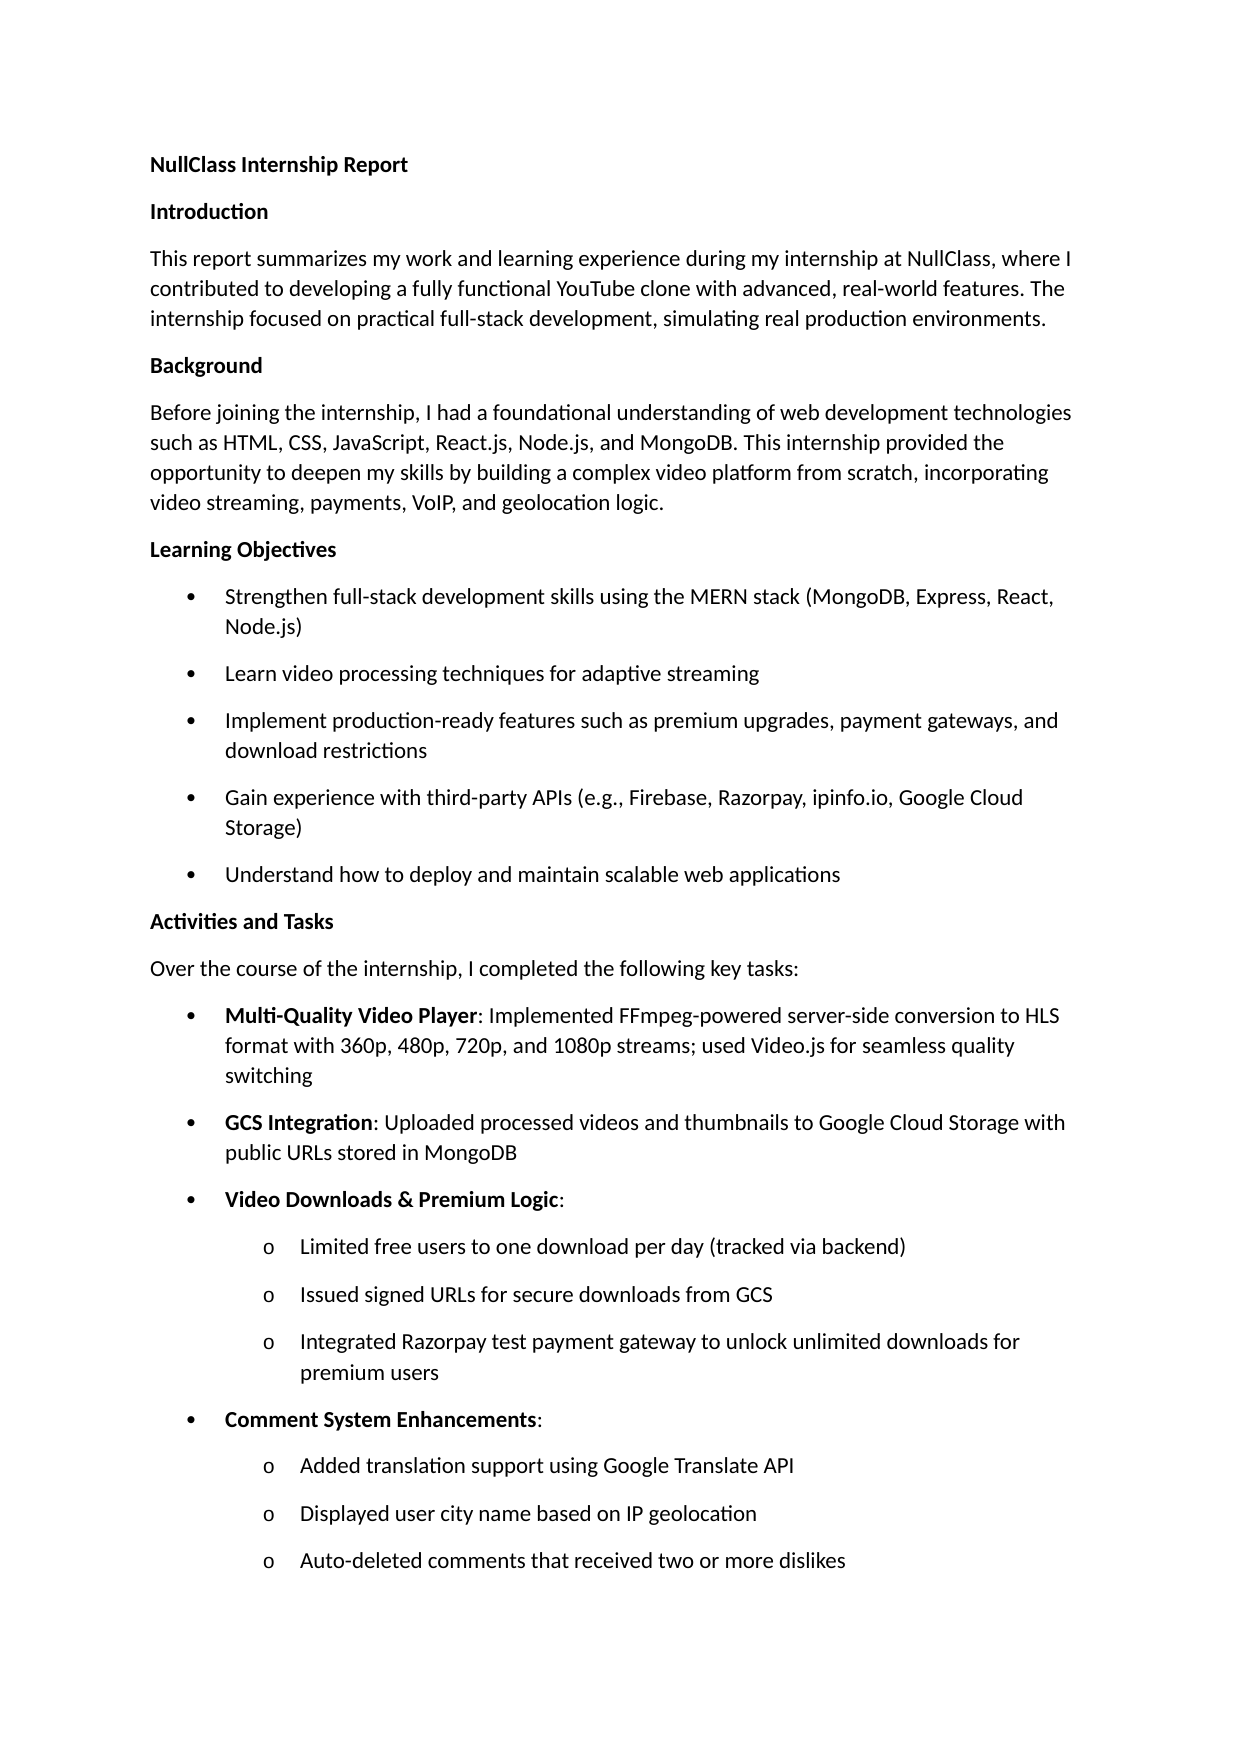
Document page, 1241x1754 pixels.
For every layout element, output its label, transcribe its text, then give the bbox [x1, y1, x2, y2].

list Implement production-ready features such as premium upgrades, payment gateways, and download restrictions [187, 706, 1090, 764]
list Gain experience with third-party APIs (e.g., Firebase, Razorpay, ipinfo.io, Google Cloud Storage) [187, 783, 1090, 842]
text Activities and Tasks [150, 907, 1090, 935]
list Integrated Razorpay test payment gateway to unlock unlimited downloads for premium users [262, 1327, 1090, 1386]
text Introduction [150, 197, 1090, 225]
list Comment System Enhancements: [187, 1405, 1090, 1433]
text Before joining the internship, I had a foundational understanding of web development technologies such as HTML, CSS, JavaScript, React.js, Node.js, and MongoDB. This internship provided the opportunity to deepen my skills by building a complex video platform from scratch, incorporating video streaming, payments, VoIP, and geolocation logic. [150, 398, 1090, 517]
list Strengthen full-stack development skills using the MERN stack (MongoDB, Express, React, Node.js) [187, 582, 1090, 641]
list Understand how to deploy and maintain scalable web applications [187, 860, 1090, 888]
list Displayed user city name based on IP geolocation [262, 1499, 1090, 1527]
list Video Downloads & Premium Logic: [187, 1185, 1090, 1213]
text This report summarizes my work and learning experience during my internship at NullClass, where I contributed to developing a fully functional YouTube clone with advanced, real-world features. The internship focused on practical full-stack development, simulating real production environments. [150, 244, 1090, 332]
text Over the course of the internship, I completed the following key tasks: [150, 954, 1090, 982]
list Added translation support using Google Translate API [262, 1452, 1090, 1480]
list Issued signed URLs for secure downloads from GCS [262, 1280, 1090, 1308]
list GCS Integration: Uploaded processed videos and thumbnails to Google Cloud Storage with public URLs stored in MongoDB [187, 1108, 1090, 1167]
list Limited free users to one download per day (tracked via backend) [262, 1232, 1090, 1261]
text NullClass Internship Report [150, 150, 1090, 178]
text Learning Objectives [150, 535, 1090, 563]
list Auto-deleted comments that received two or more dislikes [262, 1546, 1090, 1575]
text Background [150, 351, 1090, 379]
list Multi-Quality Video Player: Implemented FFmpeg-powered server-side conversion to HLS format with 360p, 480p, 720p, and 1080p streams; used Video.js for seamless quality switching [187, 1001, 1090, 1089]
list Learn video processing techniques for adaptive streaming [187, 659, 1090, 687]
